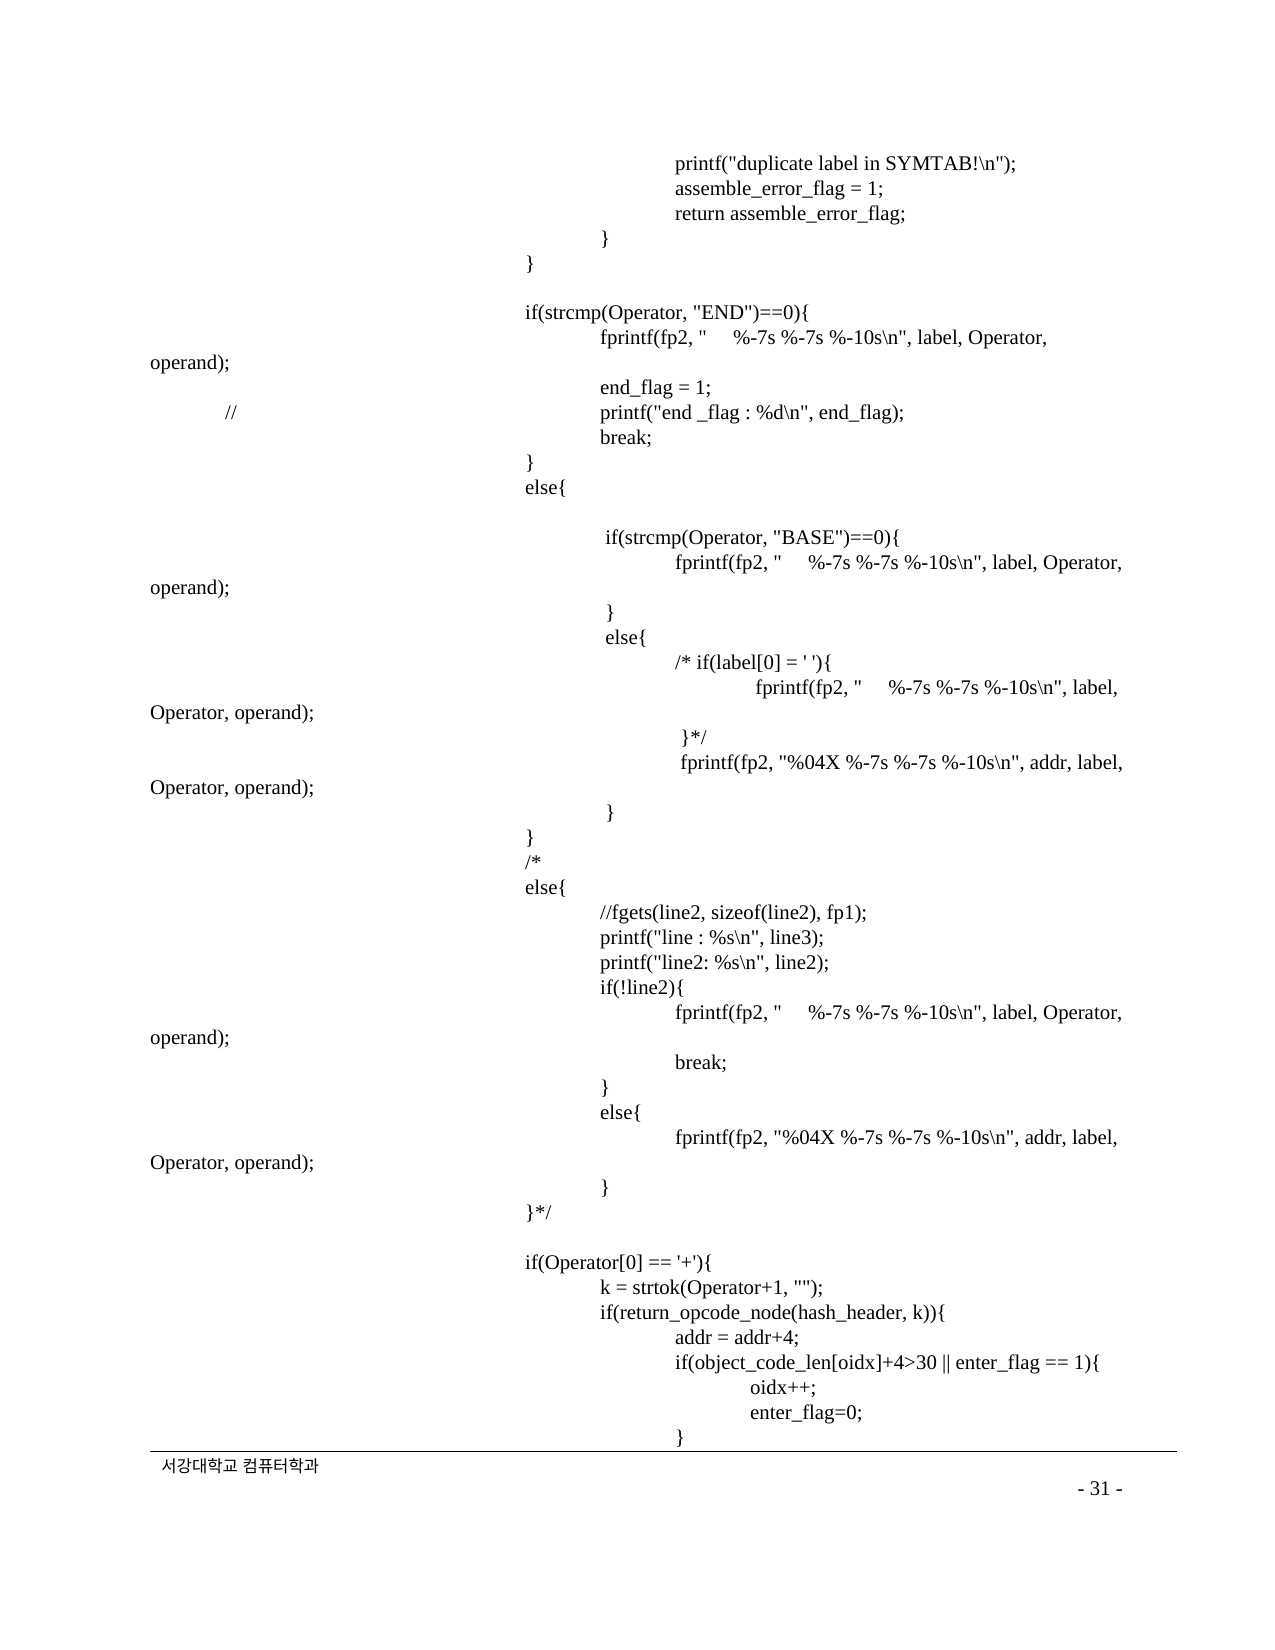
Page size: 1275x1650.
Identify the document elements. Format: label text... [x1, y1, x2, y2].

text else{ [150, 874, 1125, 899]
text fprintf(fp2, "%04X %-7s %-7s %-10s\n", addr, label, Operator, operand); [150, 749, 1125, 799]
text printf("line : %s\n", line3); [150, 924, 1125, 949]
text /* if(label[0] = ' '){ [150, 649, 1125, 674]
text fprintf(fp2, "%04X %-7s %-7s %-10s\n", addr, label, Operator, operand); [150, 1124, 1125, 1174]
text //fgets(line2, sizeof(line2), fp1); [150, 899, 1125, 924]
text } [150, 250, 1125, 275]
text } [150, 599, 1125, 624]
text fprintf(fp2, " %-7s %-7s %-10s\n", label, Operator, operand); [150, 324, 1125, 374]
text }*/ [150, 724, 1125, 749]
text /* [150, 849, 1125, 874]
text assemble_error_flag = 1; [150, 175, 1125, 200]
text } [150, 225, 1125, 250]
text } [150, 824, 1125, 849]
text end_flag = 1; [150, 374, 1125, 399]
text printf("duplicate label in SYMTAB!\n"); [150, 150, 1125, 175]
text printf("line2: %s\n", line2); [150, 949, 1125, 974]
text oidx++; [150, 1374, 1125, 1399]
text if(strcmp(Operator, "BASE")==0){ [150, 524, 1125, 549]
text if(object_code_len[oidx]+4>30 || enter_flag == 1){ [150, 1349, 1125, 1374]
text return assemble_error_flag; [150, 200, 1125, 225]
text } [150, 1174, 1125, 1199]
text if(return_opcode_node(hash_header, k)){ [150, 1299, 1125, 1324]
text if(strcmp(Operator, "END")==0){ [150, 299, 1125, 324]
text break; [150, 1049, 1125, 1074]
text }*/ [150, 1199, 1125, 1224]
text else{ [150, 1099, 1125, 1124]
text } [150, 449, 1125, 474]
text fprintf(fp2, " %-7s %-7s %-10s\n", label, Operator, operand); [150, 549, 1125, 599]
text } [150, 799, 1125, 824]
text fprintf(fp2, " %-7s %-7s %-10s\n", label, Operator, operand); [150, 999, 1125, 1049]
text } [150, 1074, 1125, 1099]
text enter_flag=0; [150, 1399, 1125, 1424]
text addr = addr+4; [150, 1324, 1125, 1349]
text else{ [150, 624, 1125, 649]
text fprintf(fp2, " %-7s %-7s %-10s\n", label, Operator, operand); [150, 674, 1125, 724]
text // printf("end _flag : %d\n", end_flag); [150, 399, 1125, 424]
text break; [150, 424, 1125, 449]
text if(Operator[0] == '+'){ [150, 1249, 1125, 1274]
text else{ [150, 474, 1125, 499]
text k = strtok(Operator+1, ""); [150, 1274, 1125, 1299]
text } [150, 1424, 1125, 1449]
text if(!line2){ [150, 974, 1125, 999]
